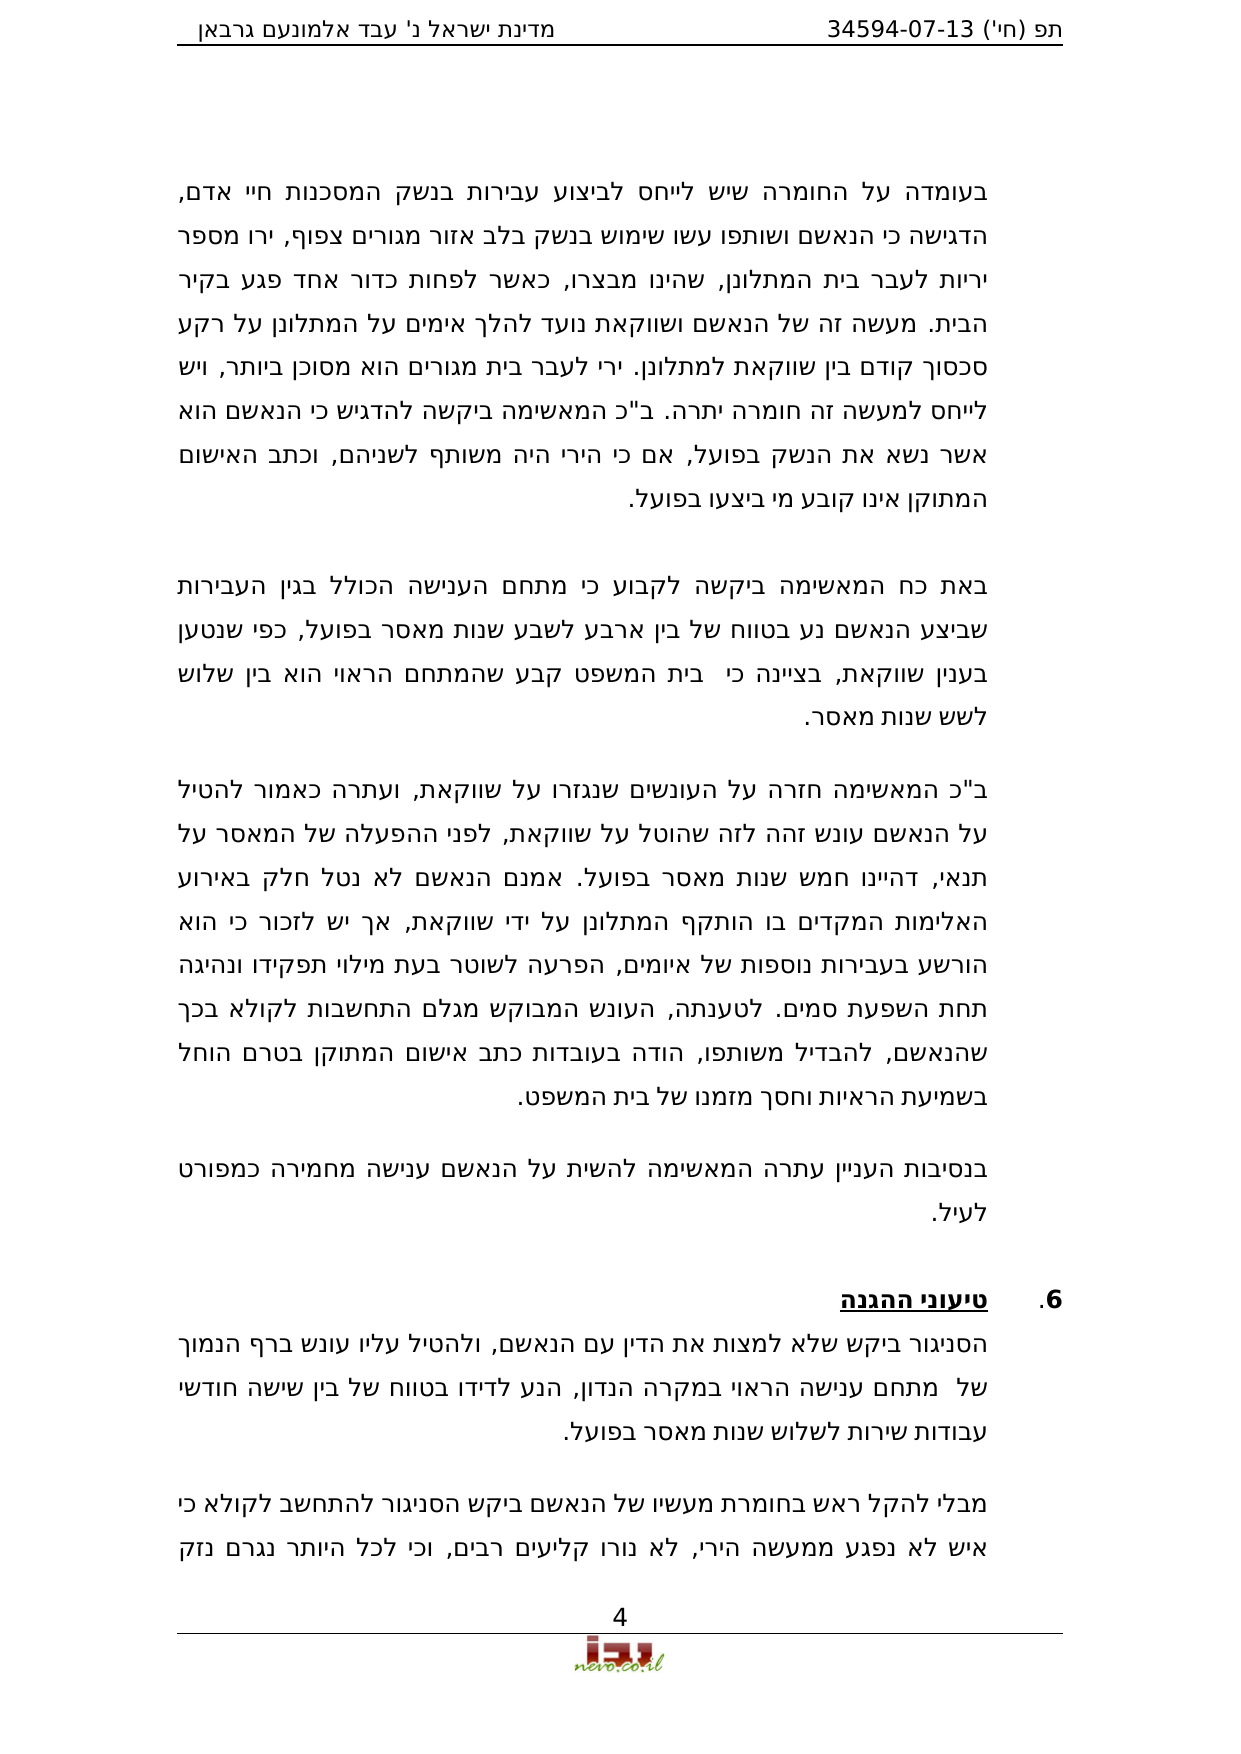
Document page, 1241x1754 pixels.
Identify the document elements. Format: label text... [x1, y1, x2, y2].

text בעומדה על החומרה שיש לייחס לביצוע עבירות בנשק המסכנות חיי אדם, הדגישה כי הנאשם ושותפו עשו שימוש בנשק בלב אזור מגורים צפוף, ירו מספר יריות לעבר בית המתלונן, שהינו מבצרו, כאשר לפחות כדור אחד פגע בקיר הבית. מעשה זה של הנאשם ושווקאת נועד להלך אימים על המתלונן על רקע סכסוך קודם בין שווקאת למתלונן. ירי לעבר בית מגורים הוא מסוכן ביותר, ויש לייחס למעשה זה חומרה יתרה. ב"כ המאשימה ביקשה להדגיש כי הנאשם הוא אשר נשא את הנשק בפועל, אם כי הירי היה משותף לשניהם, וכתב האישום המתוקן אינו קובע מי ביצעו בפועל. [177, 177, 988, 513]
text 6. טיעוני ההגנה [177, 1285, 1063, 1314]
text הסניגור ביקש שלא למצות את הדין עם הנאשם, ולהטיל עליו עונש ברף הנמוך של מתחם ענישה הראוי במקרה הנדון, הנע לדידו בטווח של בין שישה חודשי עבודות שירות לשלוש שנות מאסר בפועל. [177, 1329, 988, 1446]
text ב"כ המאשימה חזרה על העונשים שנגזרו על שווקאת, ועתרה כאמור להטיל על הנאשם עונש זהה לזה שהוטל על שווקאת, לפני ההפעלה של המאסר על תנאי, דהיינו חמש שנות מאסר בפועל. אמנם הנאשם לא נטל חלק באירוע האלימות המקדים בו הותקף המתלונן על ידי שווקאת, אך יש לזכור כי הוא הורשע בעבירות נוספות של איומים, הפרעה לשוטר בעת מילוי תפקידו ונהיגה תחת השפעת סמים. לטענתה, העונש המבוקש מגלם התחשבות לקולא בכך שהנאשם, להבדיל משותפו, הודה בעובדות כתב אישום המתוקן בטרם הוחל בשמיעת הראיות וחסך מזמנו של בית המשפט. [177, 775, 988, 1111]
text באת כח המאשימה ביקשה לקבוע כי מתחם הענישה הכולל בגין העבירות שביצע הנאשם נע בטווח של בין ארבע לשבע שנות מאסר בפועל, כפי שנטען בענין שווקאת, בציינה כי בית המשפט קבע שהמתחם הראוי הוא בין שלוש לשש שנות מאסר. [177, 571, 988, 732]
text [177, 1489, 988, 1562]
text בנסיבות העניין עתרה המאשימה להשית על הנאשם ענישה מחמירה כמפורט לעיל. [177, 1154, 988, 1227]
picture [574, 1635, 666, 1673]
